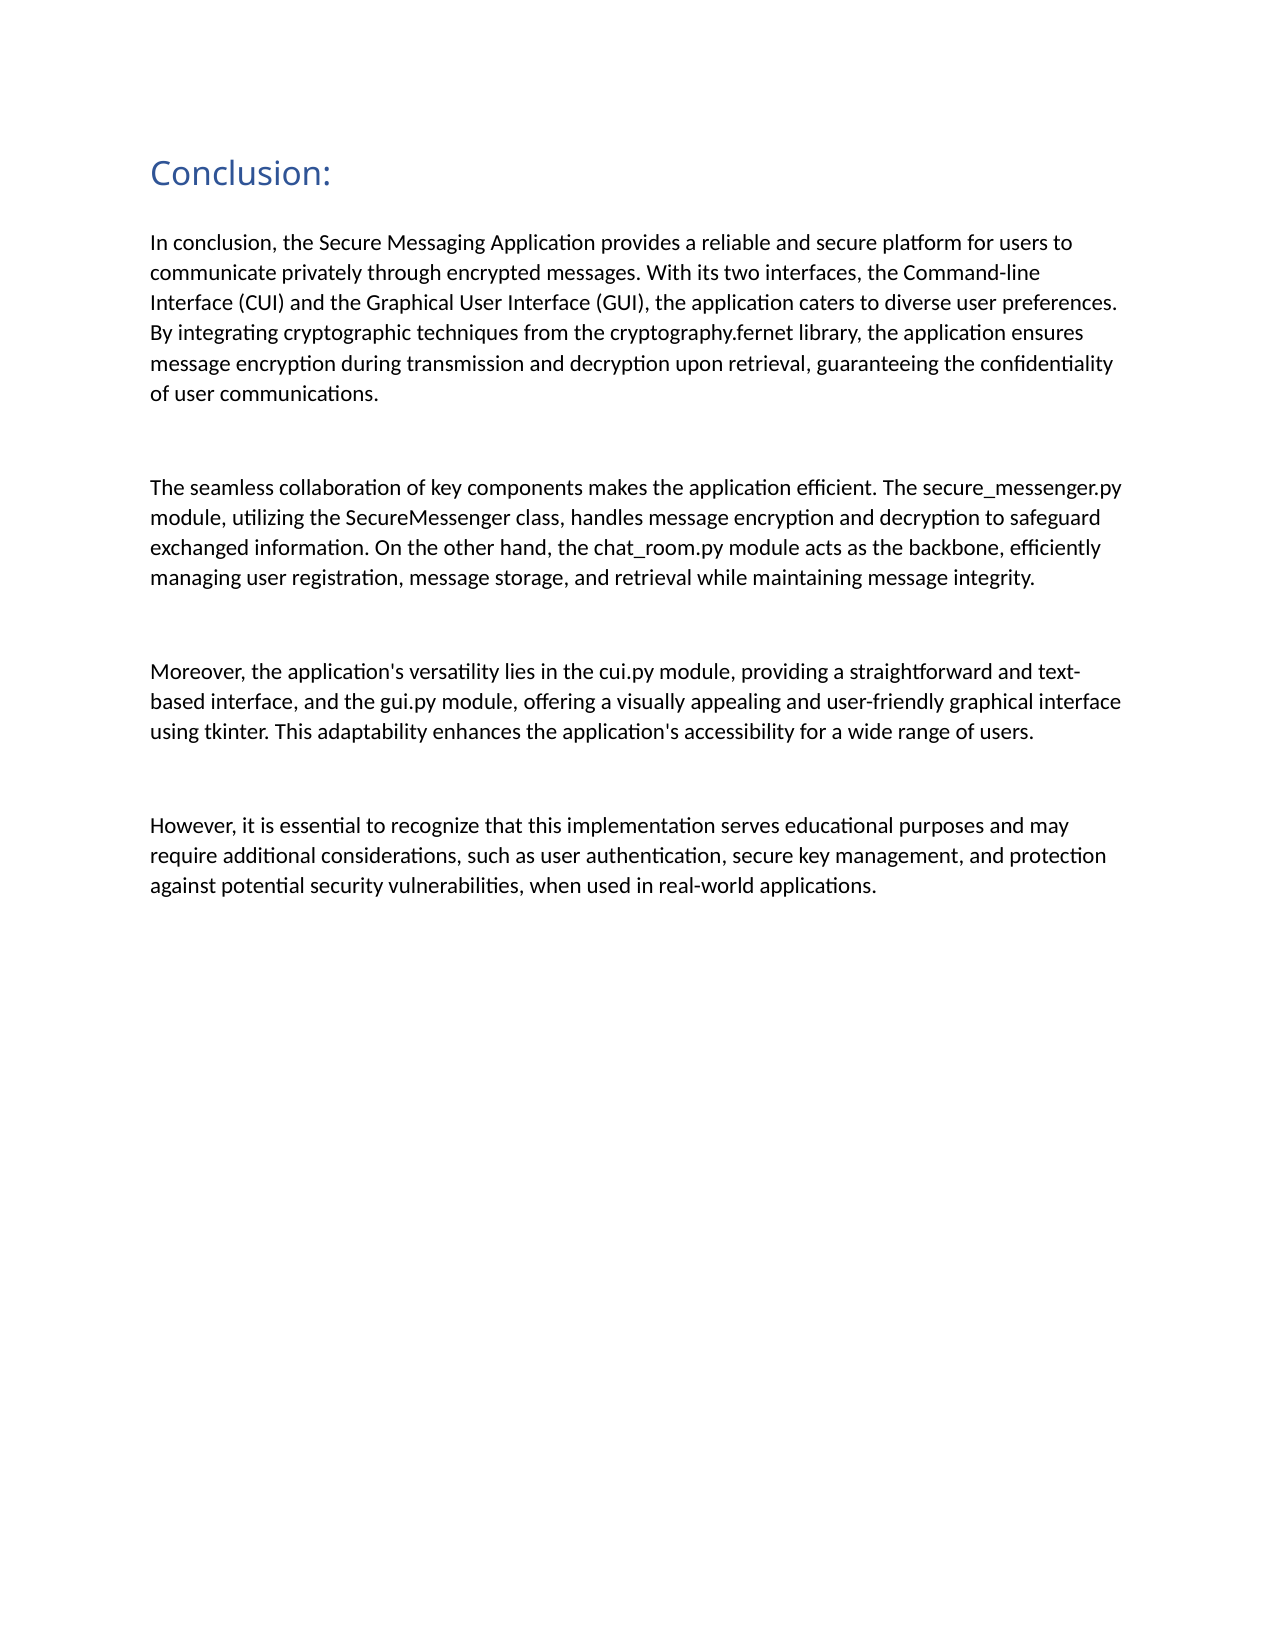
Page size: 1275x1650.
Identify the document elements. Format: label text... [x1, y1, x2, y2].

text Conclusion: In conclusion, the Secure Messaging Application provides a reliable and secure platform for users to communicate privately through encrypted messages. With its two interfaces, the Command-line Interface (CUI) and the Graphical User Interface (GUI), the application caters to diverse user preferences. By integrating cryptographic techniques from the cryptography.fernet library, the application ensures message encryption during transmission and decryption upon retrieval, guaranteeing the confidentiality of user communications. [150, 150, 1125, 407]
text However, it is essential to recognize that this implementation serves educational purposes and may require additional considerations, such as user authentication, secure key management, and protection against potential security vulnerabilities, when used in real-world applications. [150, 811, 1125, 899]
text The seamless collaboration of key components makes the application efficient. The secure_messenger.py module, utilizing the SecureMessenger class, handles message encryption and decryption to safeguard exchanged information. On the other hand, the chat_room.py module acts as the backbone, efficiently managing user registration, message storage, and retrieval while maintaining message integrity. [150, 473, 1125, 591]
text Moreover, the application's versatility lies in the cui.py module, providing a straightforward and text-based interface, and the gui.py module, offering a visually appealing and user-friendly graphical interface using tkinter. This adaptability enhances the application's accessibility for a wide range of users. [150, 657, 1125, 745]
